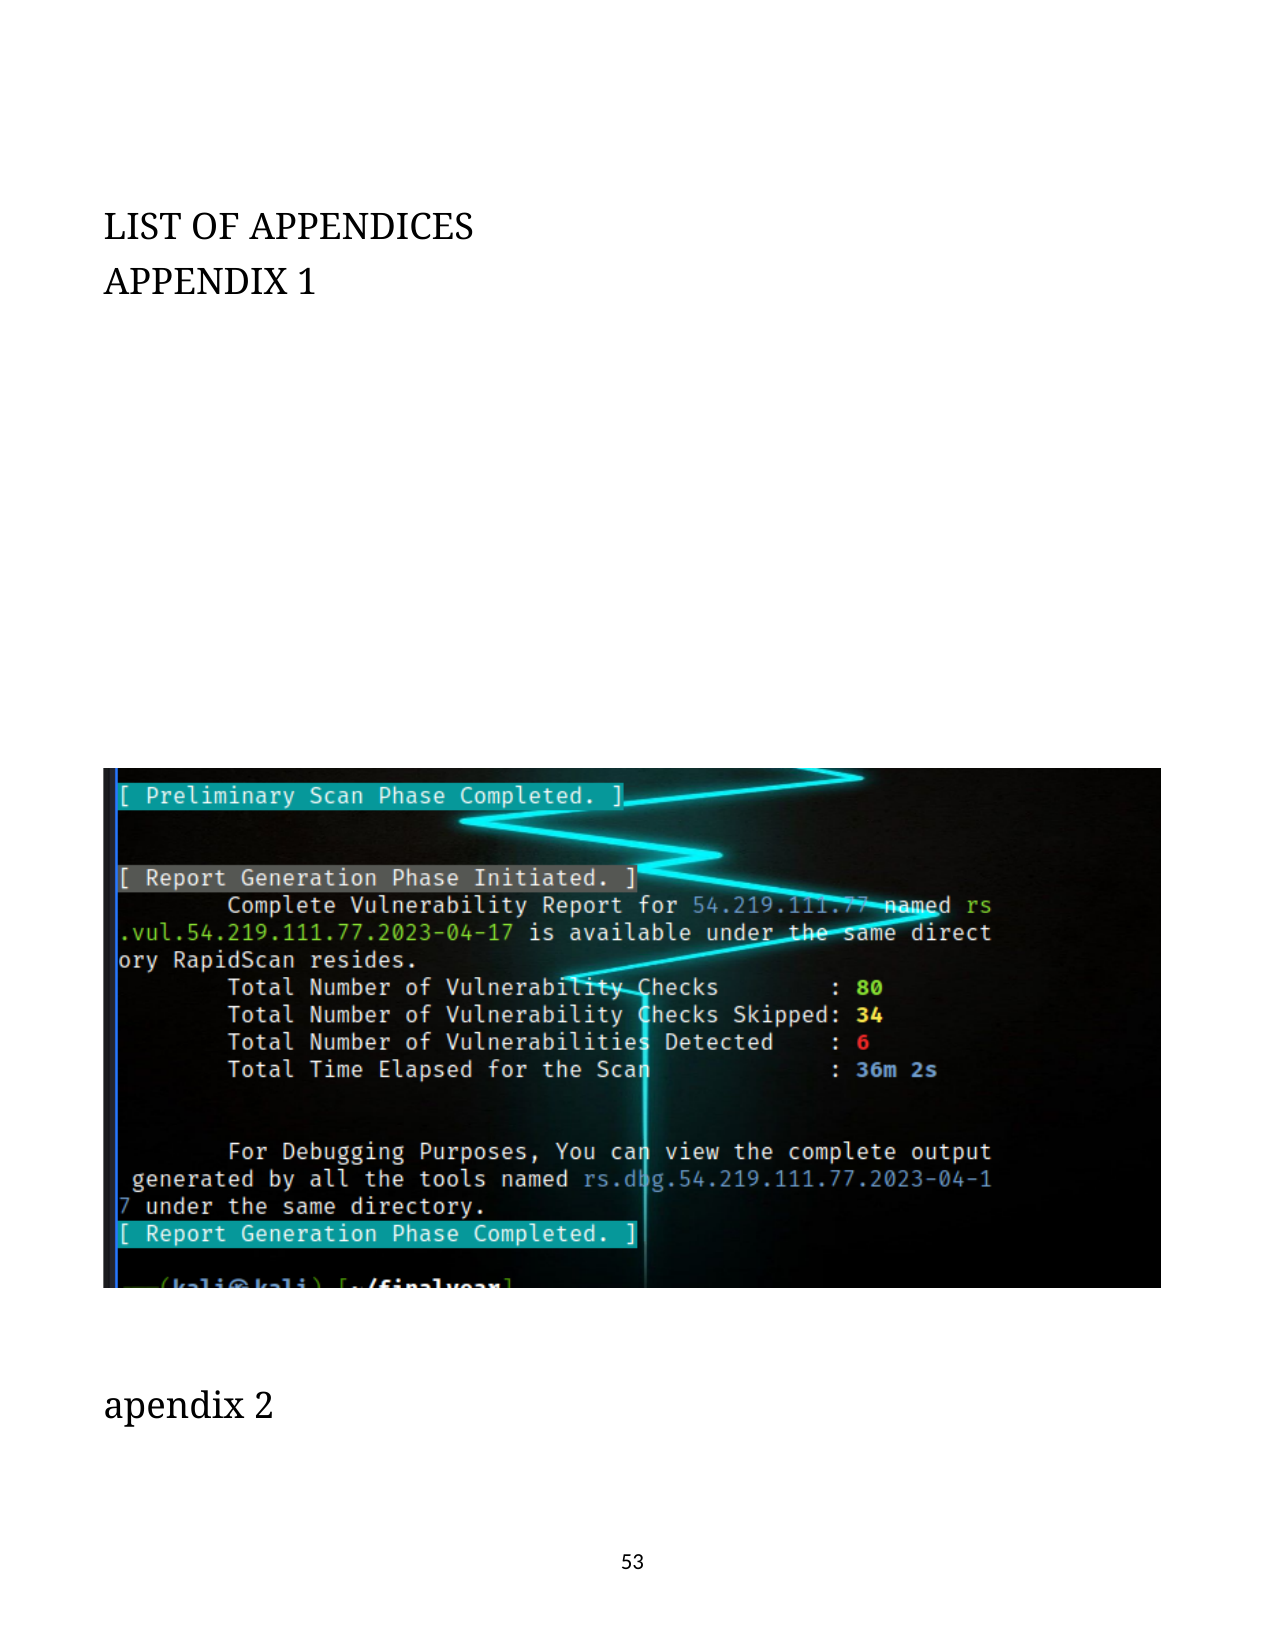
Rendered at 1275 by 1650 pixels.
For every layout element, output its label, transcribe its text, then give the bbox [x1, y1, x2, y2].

text apendix 2 [103, 1380, 1161, 1429]
text LIST OF APPENDICES APPENDIX 1 [103, 201, 1161, 305]
picture [103, 768, 1161, 1288]
